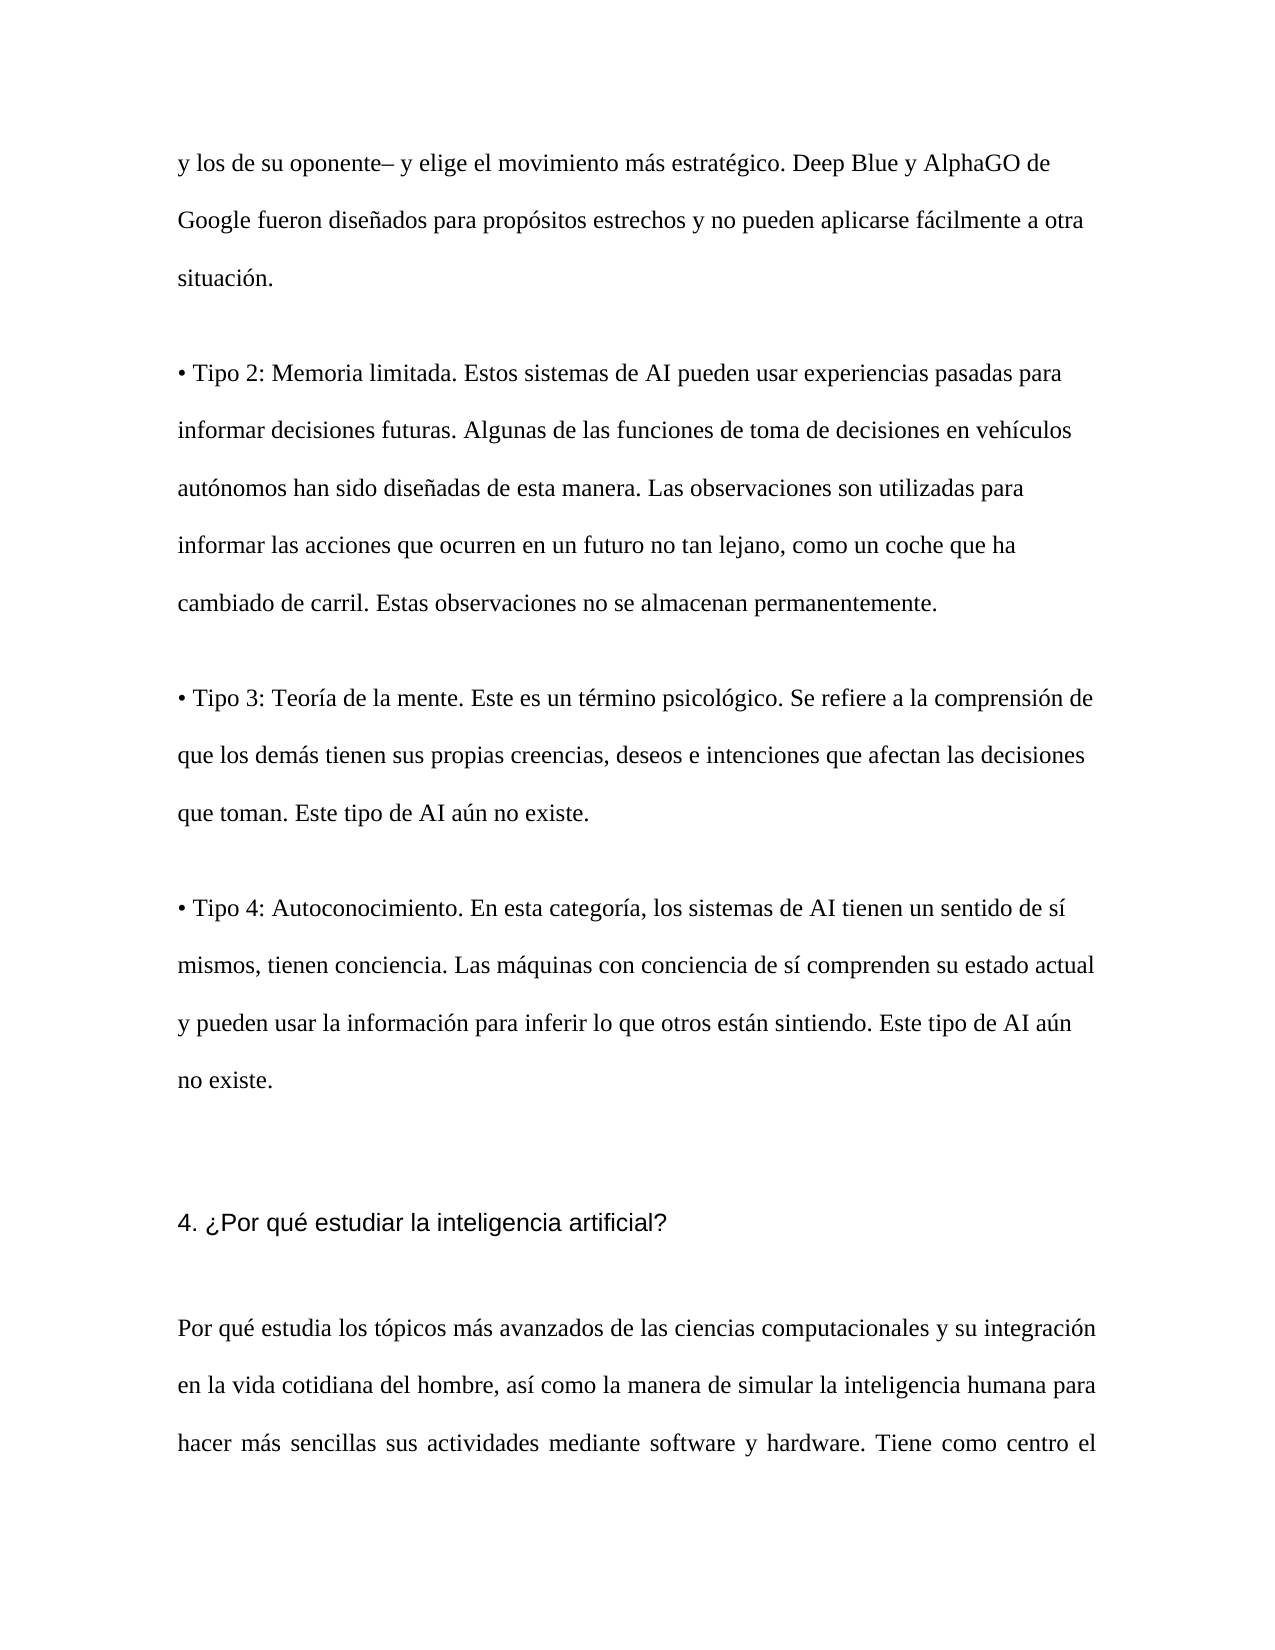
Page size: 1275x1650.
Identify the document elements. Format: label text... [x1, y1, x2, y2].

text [177, 1313, 1098, 1457]
text 4. ¿Por qué estudiar la inteligencia artificial? [177, 1208, 1098, 1237]
text • Tipo 2: Memoria limitada. Estos sistemas de AI pueden usar experiencias pasadas para informar decisiones futuras. Algunas de las funciones de toma de decisiones en vehículos autónomos han sido diseñadas de esta manera. Las observaciones son utilizadas para informar las acciones que ocurren en un futuro no tan lejano, como un coche que ha cambiado de carril. Estas observaciones no se almacenan permanentemente. [177, 358, 1098, 616]
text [177, 148, 1098, 291]
text • Tipo 3: Teoría de la mente. Este es un término psicológico. Se refiere a la comprensión de que los demás tienen sus propias creencias, deseos e intenciones que afectan las decisiones que toman. Este tipo de AI aún no existe. [177, 683, 1098, 826]
text • Tipo 4: Autoconocimiento. En esta categoría, los sistemas de AI tienen un sentido de sí mismos, tienen conciencia. Las máquinas con conciencia de sí comprenden su estado actual y pueden usar la información para inferir lo que otros están sintiendo. Este tipo de AI aún no existe. [177, 893, 1098, 1094]
